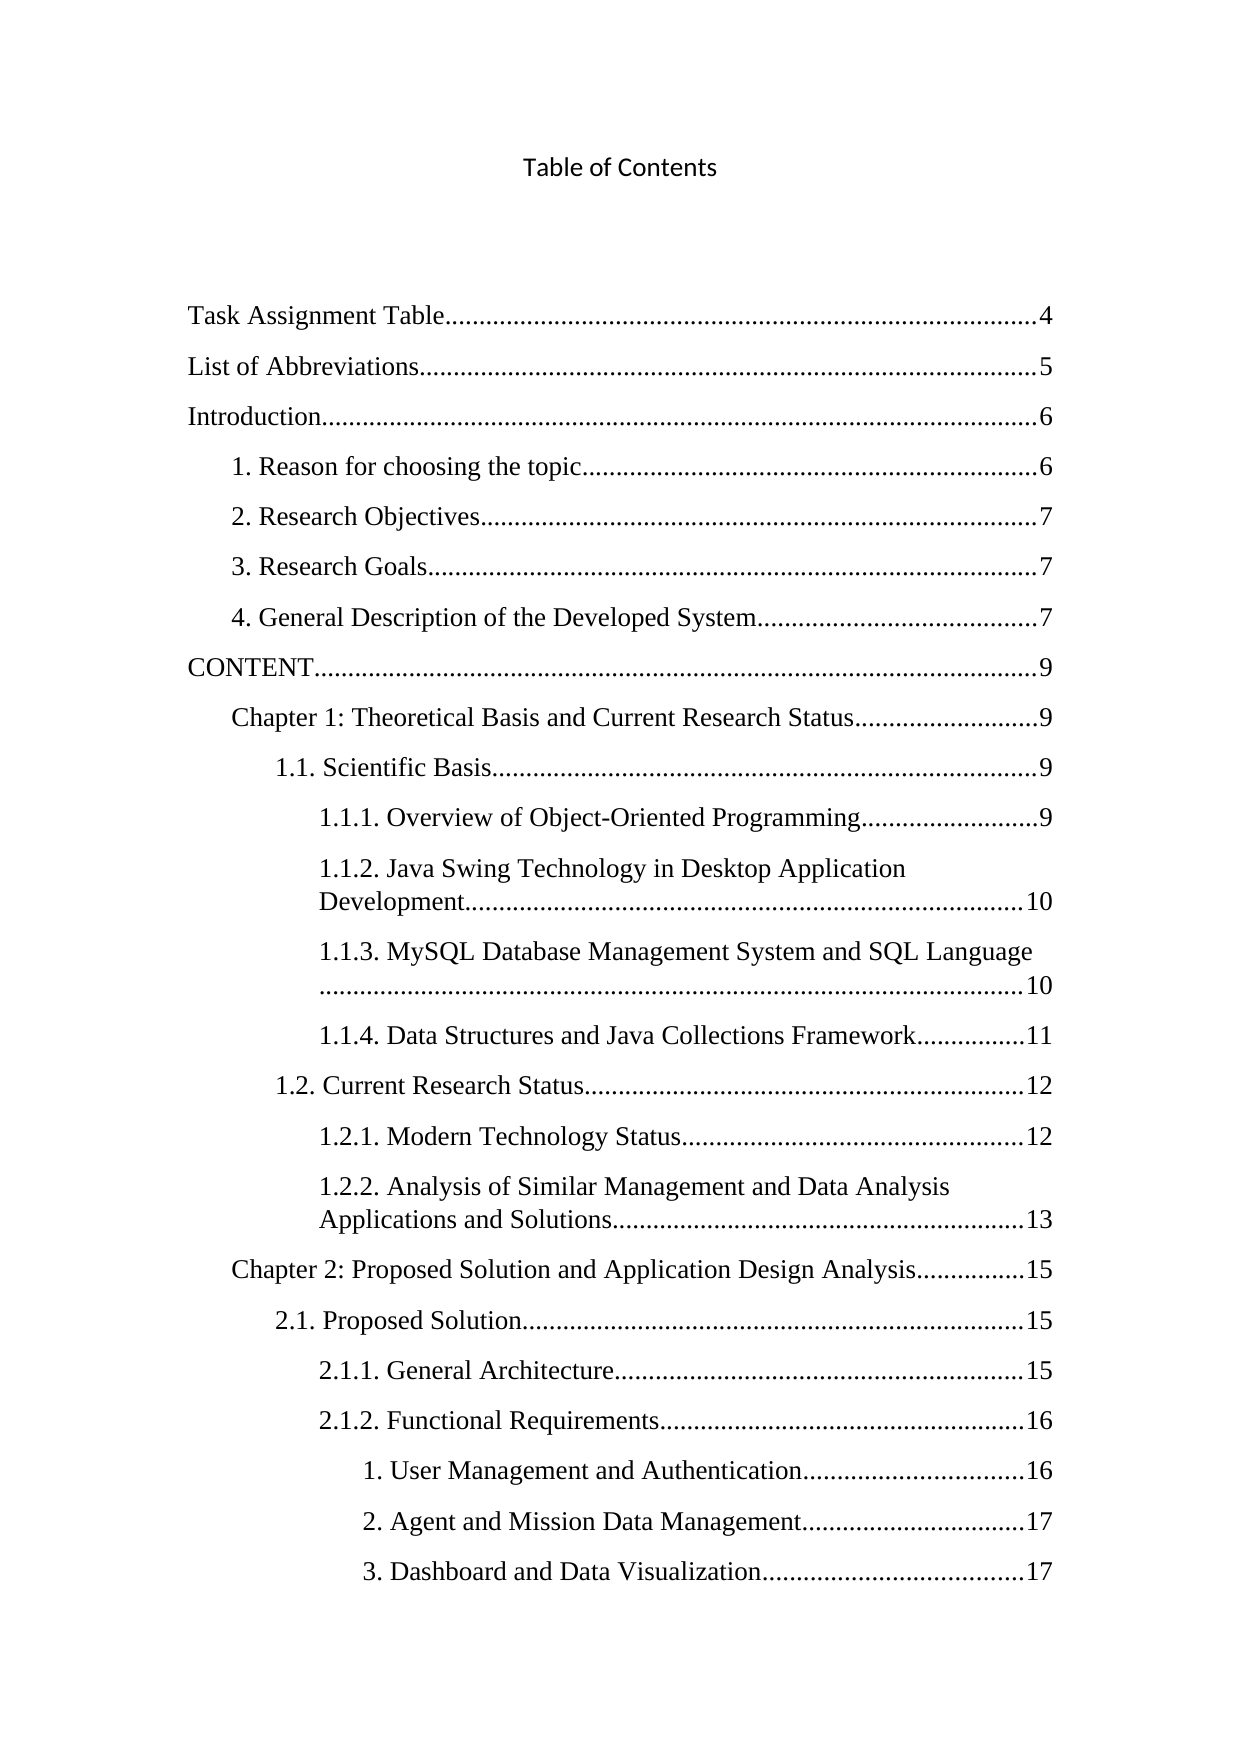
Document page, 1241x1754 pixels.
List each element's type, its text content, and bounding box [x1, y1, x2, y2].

text Table of Contents [187, 150, 1053, 183]
